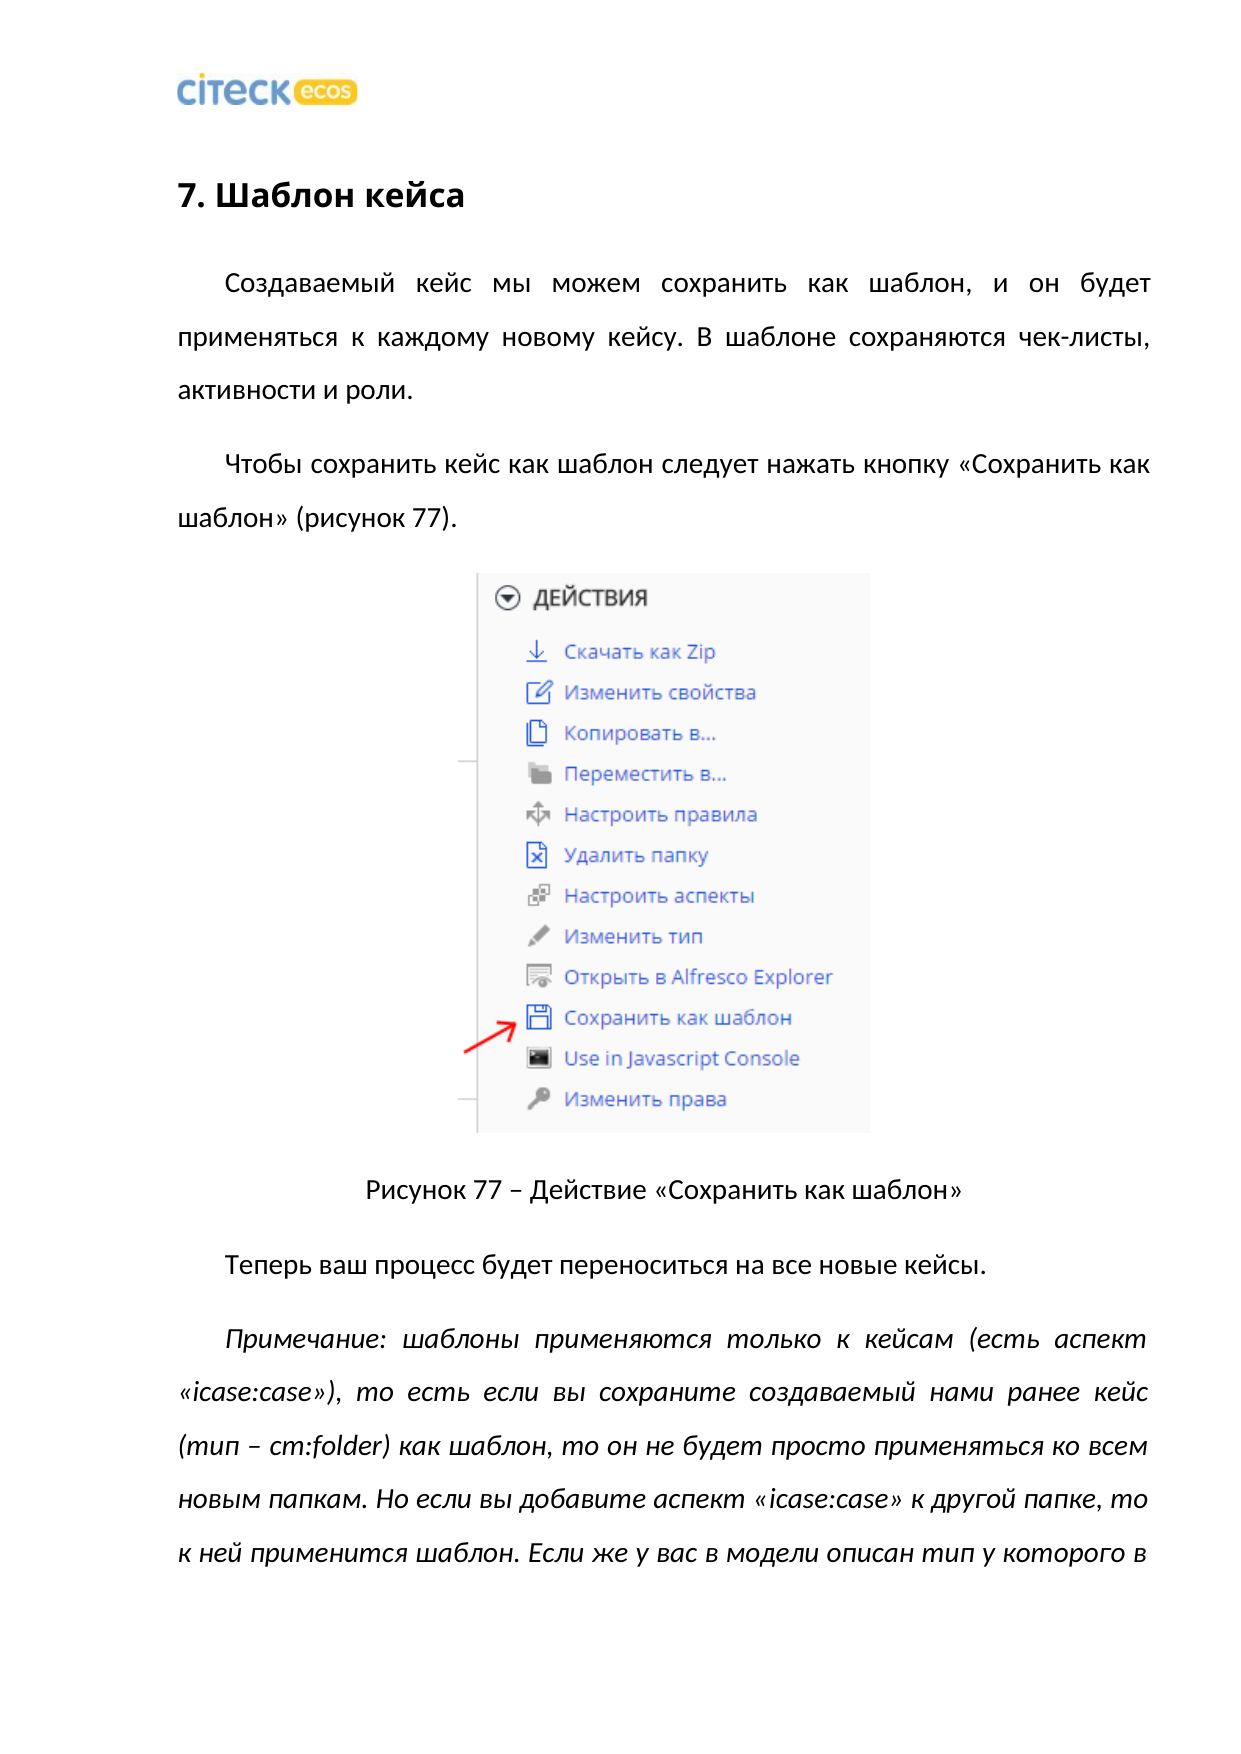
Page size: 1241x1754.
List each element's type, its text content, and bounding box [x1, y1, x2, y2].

picture [177, 73, 358, 105]
text 7. Шаблон кейса [177, 171, 1152, 217]
text Чтобы сохранить кейс как шаблон следует нажать кнопку «Сохранить как шаблон» (рисунок 77). [177, 446, 1152, 535]
text Рисунок 77 – Действие «Сохранить как шаблон» [177, 1171, 1152, 1207]
picture [458, 573, 871, 1133]
text Создаваемый кейс мы можем сохранить как шаблон, и он будет применяться к каждому новому кейсу. В шаблоне сохраняются чек-листы, активности и роли. [177, 264, 1152, 407]
text Теперь ваш процесс будет переноситься на все новые кейсы. [177, 1246, 1152, 1281]
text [177, 1320, 1152, 1569]
